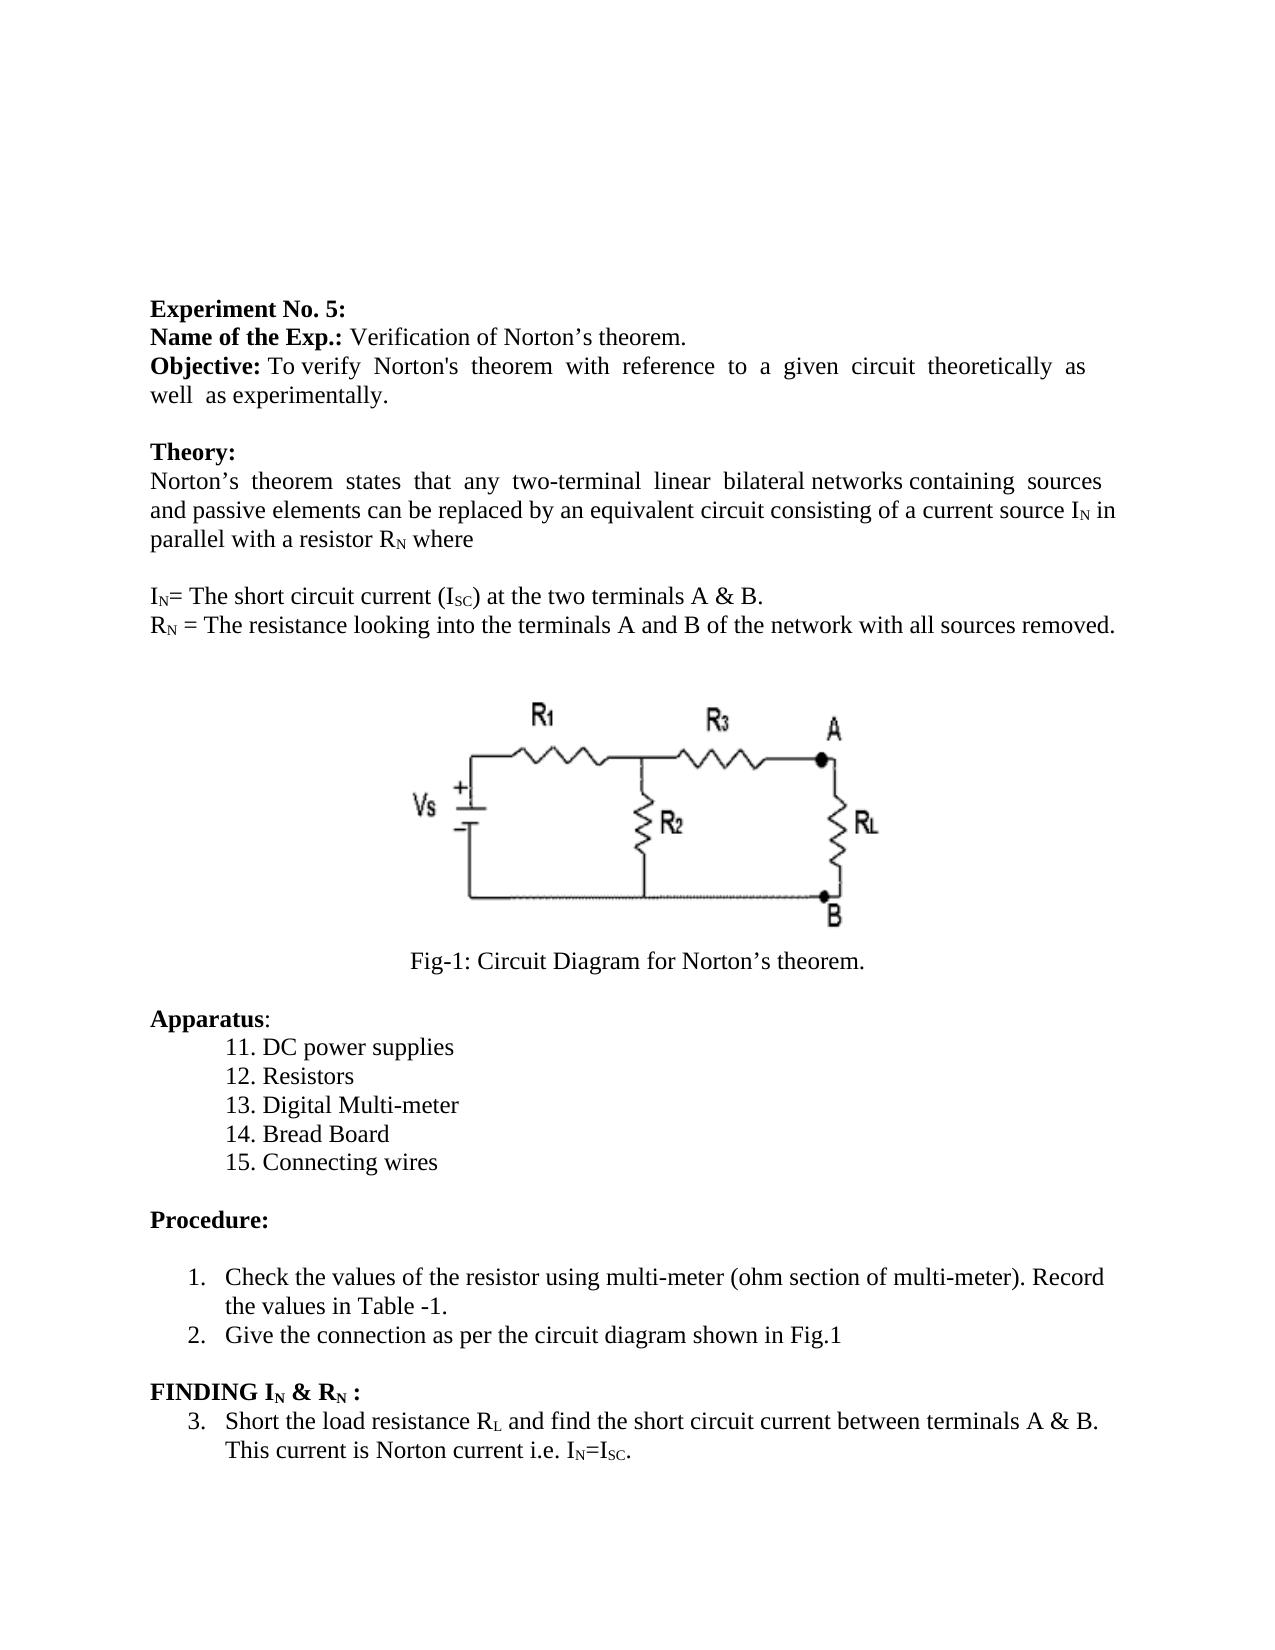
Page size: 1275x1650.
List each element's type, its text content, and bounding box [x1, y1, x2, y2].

list Check the values of the resistor using multi-meter (ohm section of multi-meter). Record the values in Table -1. [187, 1262, 1125, 1320]
list Resistors [225, 1061, 1125, 1090]
text Norton’s theorem states that any two-terminal linear bilateral networks containing sources and passive elements can be replaced by an equivalent circuit consisting of a current source IN in parallel with a resistor RN where [150, 466, 1125, 552]
text IN= The short circuit current (ISC) at the two terminals A & B. [150, 581, 1125, 610]
text Experiment No. 5: [150, 294, 1125, 322]
text Fig-1: Circuit Diagram for Norton’s theorem. [150, 946, 1125, 975]
text Procedure: [150, 1205, 1125, 1234]
text Apparatus: [150, 1004, 1125, 1032]
list Connecting wires [225, 1147, 1125, 1176]
list Bread Board [225, 1119, 1125, 1147]
text Name of the Exp.: Verification of Norton’s theorem. [150, 322, 1125, 351]
text RN = The resistance looking into the terminals A and B of the network with all sources removed. [150, 610, 1125, 639]
text Objective: To verify Norton's theorem with reference to a given circuit theoretically as well as experimentally. [150, 351, 1125, 409]
text FINDING IN & RN : [150, 1377, 1125, 1406]
picture [362, 696, 913, 947]
text Theory: [150, 437, 1125, 466]
list Short the load resistance RL and find the short circuit current between terminals A & B. This current is Norton current i.e. IN=ISC. [187, 1406, 1125, 1464]
list DC power supplies [225, 1032, 1125, 1061]
list Give the connection as per the circuit diagram shown in Fig.1 [187, 1320, 1125, 1349]
list Digital Multi-meter [225, 1090, 1125, 1119]
